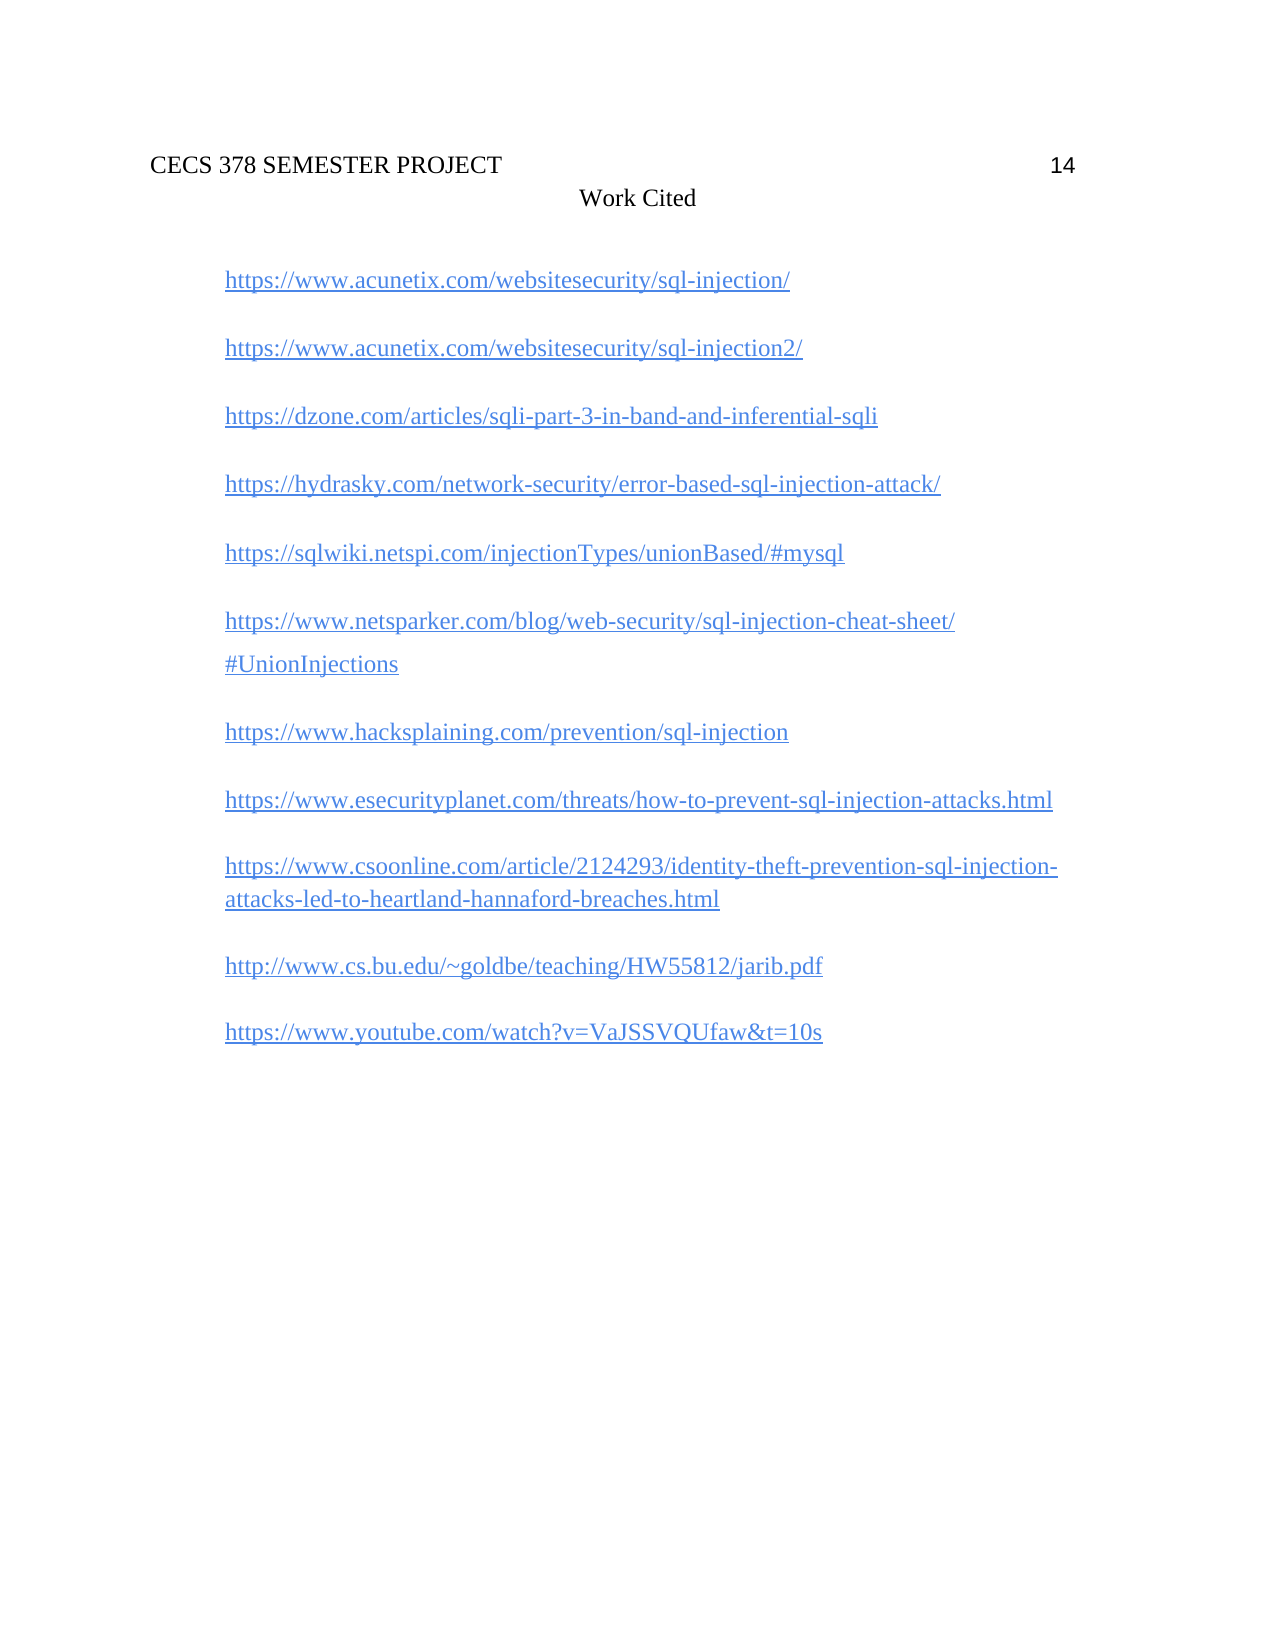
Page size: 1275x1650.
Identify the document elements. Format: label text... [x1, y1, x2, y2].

text https://www.acunetix.com/websitesecurity/sql-injection/ [225, 265, 1125, 294]
text https://www.esecurityplanet.com/threats/how-to-prevent-sql-injection-attacks.html [225, 785, 1125, 814]
text https://www.netsparker.com/blog/web-security/sql-injection-cheat-sheet/#UnionInjections [225, 606, 1125, 678]
text Work Cited [150, 183, 1125, 211]
text https://hydrasky.com/network-security/error-based-sql-injection-attack/ [225, 469, 1125, 498]
text https://www.csoonline.com/article/2124293/identity-theft-prevention-sql-injection-attacks-led-to-heartland-hannaford-breaches.html [225, 851, 1125, 913]
text https://dzone.com/articles/sqli-part-3-in-band-and-inferential-sqli [225, 401, 1125, 430]
text https://www.acunetix.com/websitesecurity/sql-injection2/ [225, 333, 1125, 362]
text http://www.cs.bu.edu/~goldbe/teaching/HW55812/jarib.pdf [225, 951, 1125, 979]
text https://www.youtube.com/watch?v=VaJSSVQUfaw&t=10s [225, 1017, 1125, 1046]
text https://sqlwiki.netspi.com/injectionTypes/unionBased/#mysql [225, 538, 1125, 566]
text https://www.hacksplaining.com/prevention/sql-injection [225, 717, 1125, 746]
